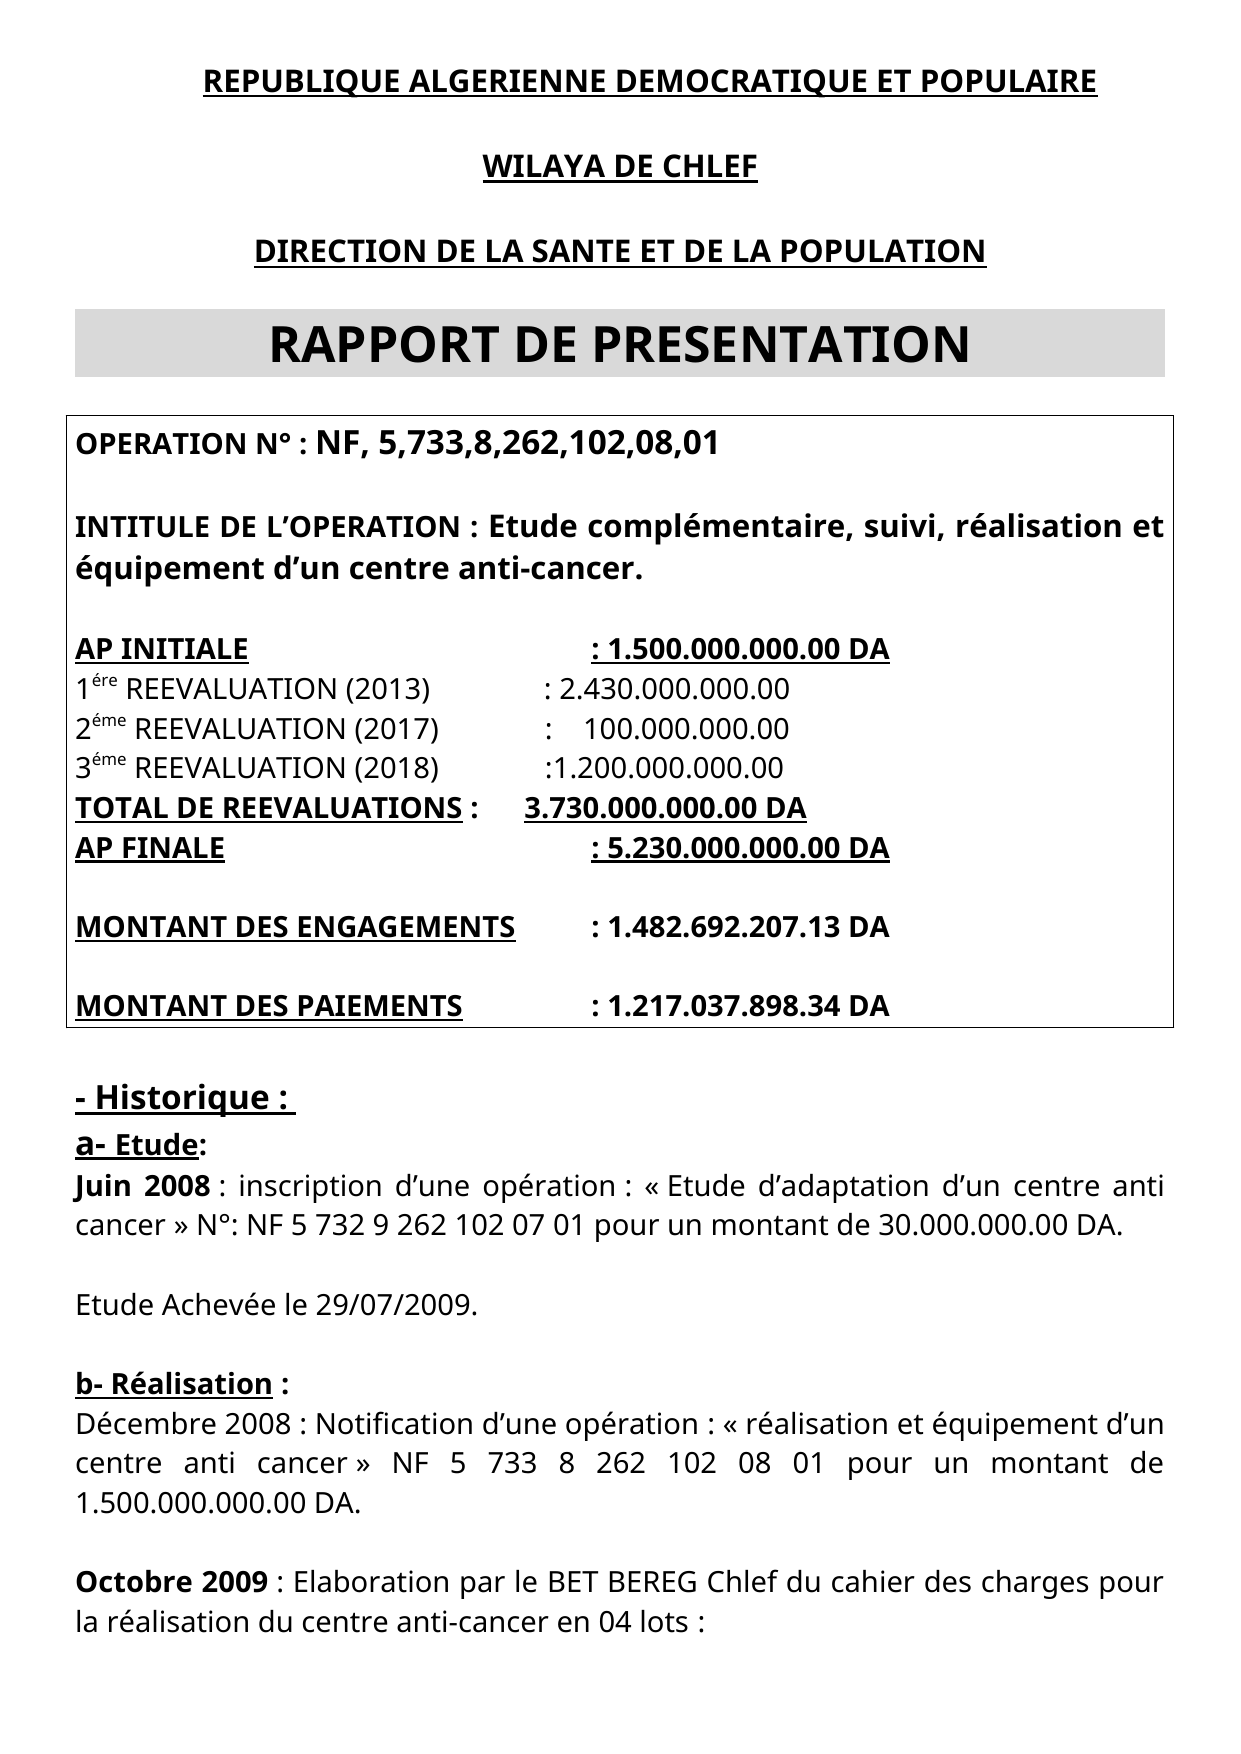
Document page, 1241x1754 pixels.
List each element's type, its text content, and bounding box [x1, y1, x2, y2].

text REPUBLIQUE ALGERIENNE DEMOCRATIQUE ET POPULAIRE [75, 59, 1224, 102]
text 3éme REEVALUATION (2018) :1.200.000.000.00 [75, 748, 1165, 787]
text AP INITIALE : 1.500.000.000.00 DA [75, 628, 1165, 668]
text WILAYA DE CHLEF [75, 144, 1165, 187]
text OPERATION N° : NF, 5,733,8,262,102,08,01 [67, 416, 1173, 464]
text INTITULE DE L’OPERATION : Etude complémentaire, suivi, réalisation et équipement d’un centre anti-cancer. [75, 504, 1165, 589]
subtitle RAPPORT DE PRESENTATION [75, 309, 1165, 377]
text Etude Achevée le 29/07/2009. [75, 1284, 1165, 1323]
text Juin 2008 : inscription d’une opération : « Etude d’adaptation d’un centre anti cancer » N°: NF 5 732 9 262 102 07 01 pour un montant de 30.000.000.00 DA. [75, 1165, 1165, 1244]
text TOTAL DE REEVALUATIONS : 3.730.000.000.00 DA [75, 787, 1165, 827]
text AP FINALE : 5.230.000.000.00 DA [75, 827, 1165, 867]
text Décembre 2008 : Notification d’une opération : « réalisation et équipement d’un centre anti cancer » NF 5 733 8 262 102 08 01 pour un montant de 1.500.000.000.00 DA. [75, 1403, 1165, 1522]
text DIRECTION DE LA SANTE ET DE LA POPULATION [75, 229, 1165, 272]
text MONTANT DES ENGAGEMENTS : 1.482.692.207.13 DA [75, 906, 1165, 946]
text b- Réalisation : [75, 1363, 1165, 1403]
text 2éme REEVALUATION (2017) : 100.000.000.00 [75, 708, 1165, 748]
text - Historique : [75, 1074, 1165, 1119]
text a- Etude: [75, 1119, 1165, 1165]
text MONTANT DES PAIEMENTS : 1.217.037.898.34 DA [67, 983, 1173, 1027]
text 1ére REEVALUATION (2013) : 2.430.000.000.00 [75, 668, 1165, 708]
text Octobre 2009 : Elaboration par le BET BEREG Chlef du cahier des charges pour la réalisation du centre anti-cancer en 04 lots : [75, 1562, 1165, 1641]
